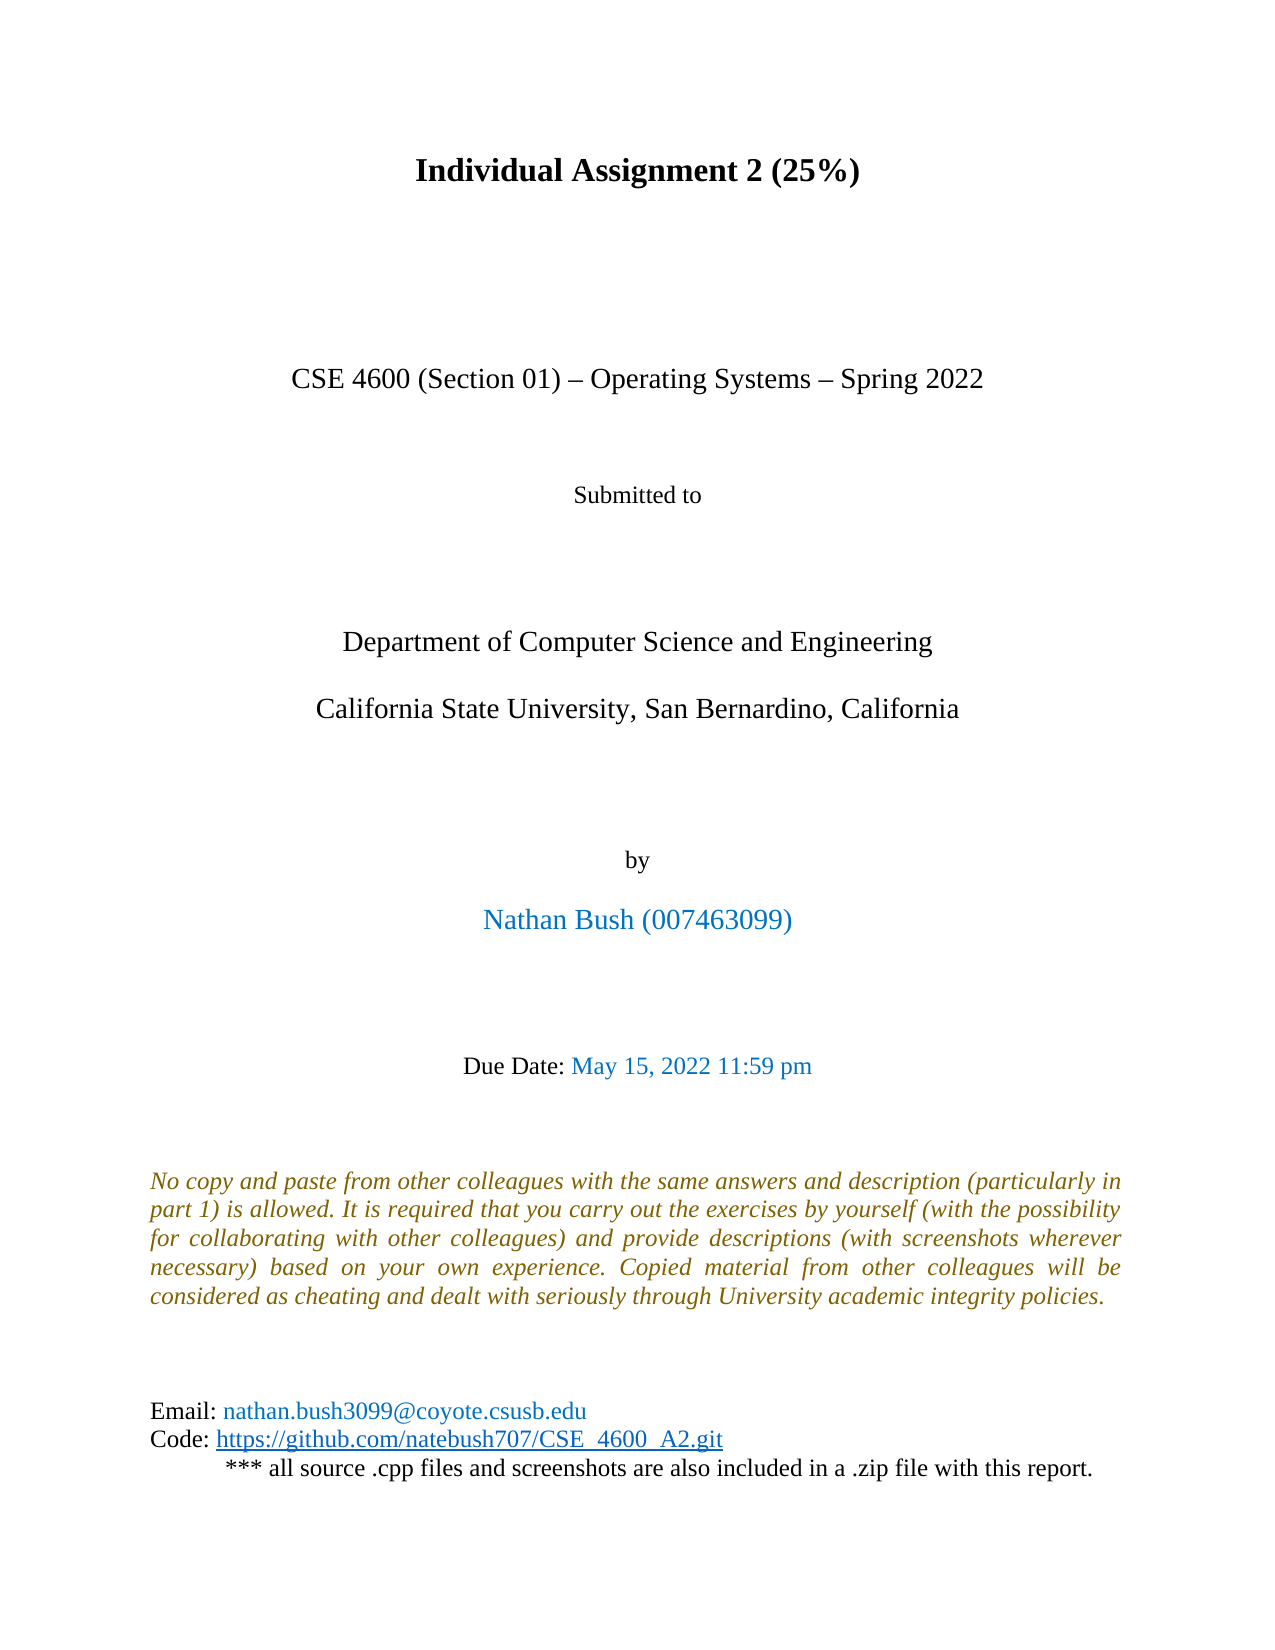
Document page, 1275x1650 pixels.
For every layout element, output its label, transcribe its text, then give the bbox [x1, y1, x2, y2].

text Department of Computer Science and Engineering [150, 624, 1125, 658]
text California State University, San Bernardino, California [150, 691, 1125, 725]
text Submitted to [150, 481, 1125, 509]
text No copy and paste from other colleagues with the same answers and description (particularly in part 1) is allowed. It is required that you carry out the exercises by yourself (with the possibility for collaborating with other colleagues) and provide descriptions (with screenshots wherever necessary) based on your own experience. Copied material from other colleagues will be considered as cheating and dealt with seriously through University academic integrity policies. [150, 1166, 1125, 1309]
text Due Date: May 15, 2022 11:59 pm [150, 1051, 1125, 1079]
text CSE 4600 (Section 01) – Operating Systems – Spring 2022 [150, 361, 1125, 394]
text by [150, 845, 1125, 873]
text Nathan Bush (007463099) [150, 902, 1125, 936]
text Email: nathan.bush3099@coyote.csusb.edu [150, 1396, 1125, 1424]
text Individual Assignment 2 (25%) [150, 150, 1125, 188]
text Code: https://github.com/natebush707/CSE_4600_A2.git [150, 1424, 1125, 1453]
text *** all source .cpp files and screenshots are also included in a .zip file with this report. [150, 1453, 1125, 1482]
